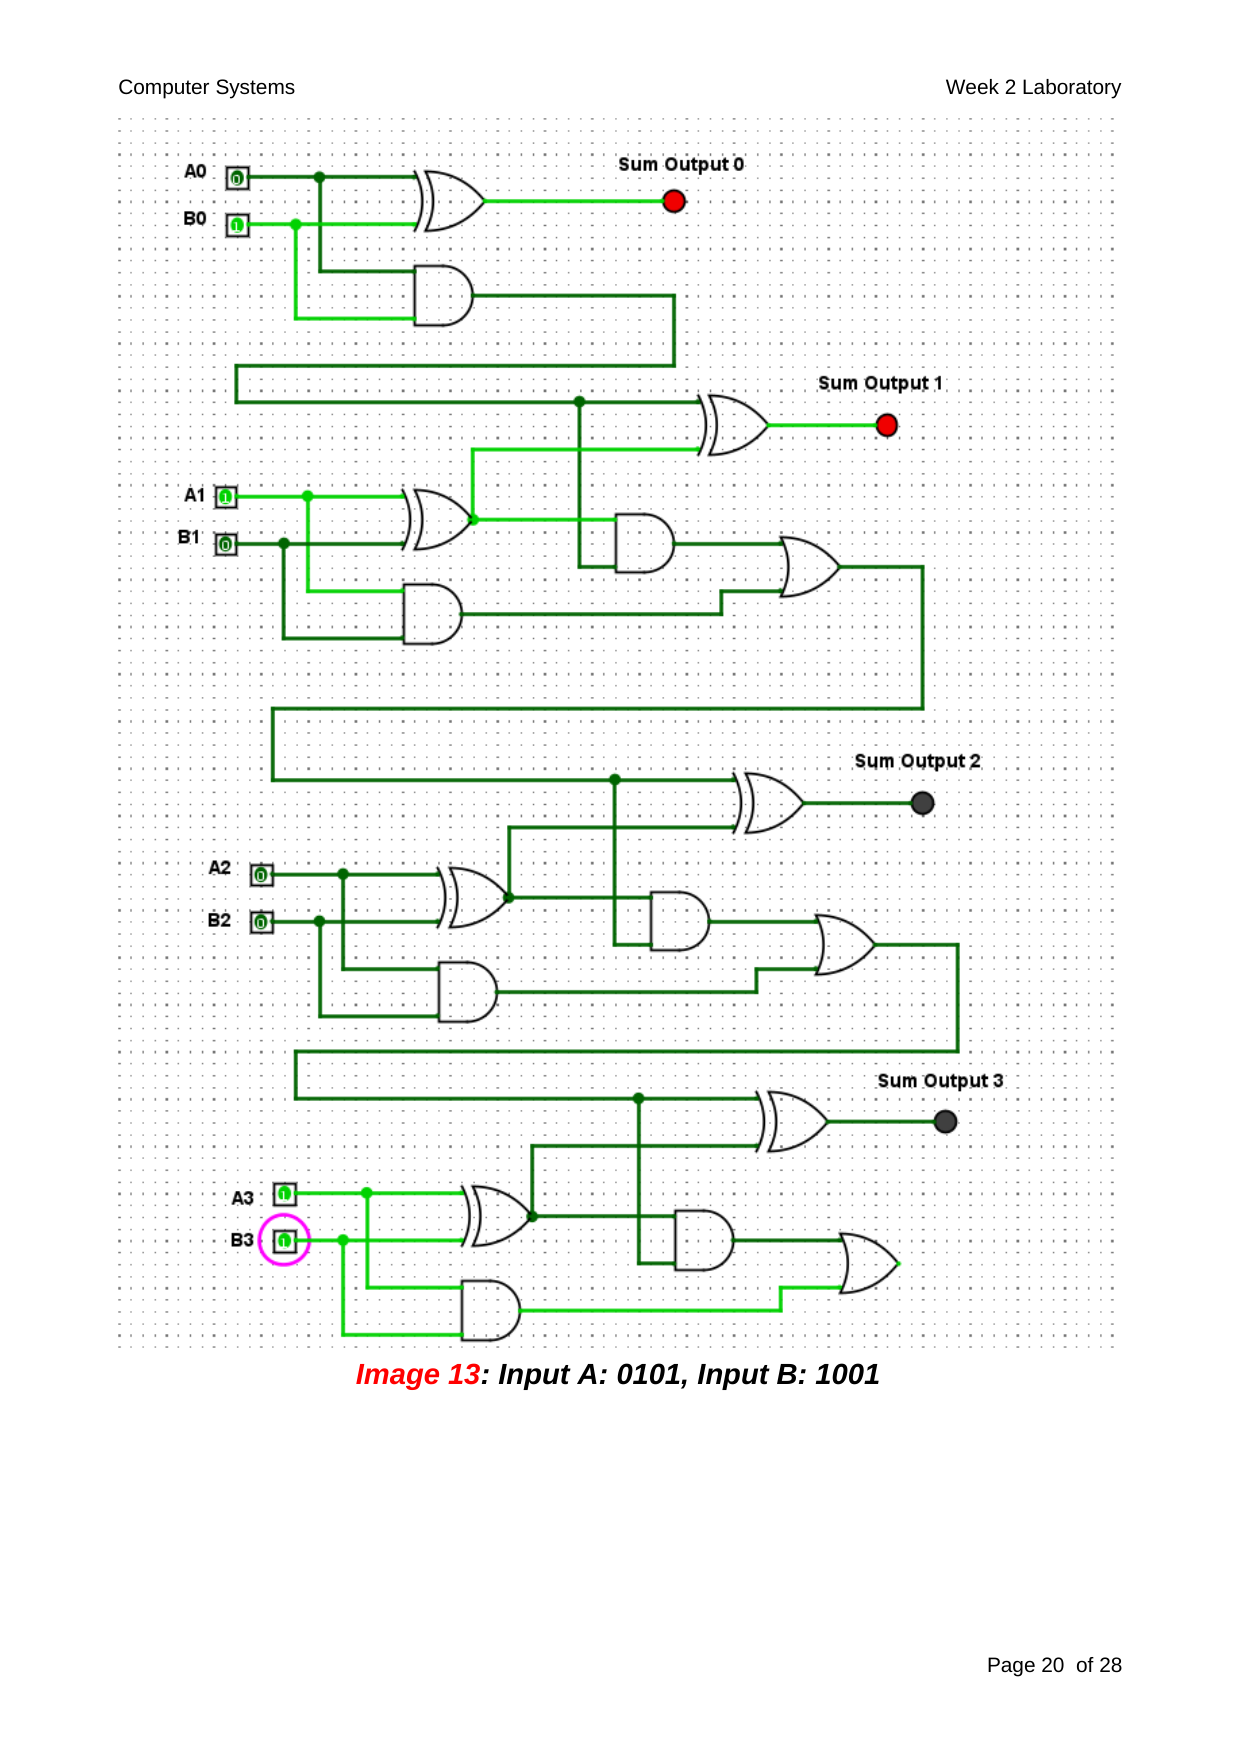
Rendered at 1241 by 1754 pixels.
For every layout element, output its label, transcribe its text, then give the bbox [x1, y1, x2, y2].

picture [117, 118, 1122, 1356]
text Image 13: Input A: 0101, Input B: 1001 [117, 1357, 1122, 1391]
